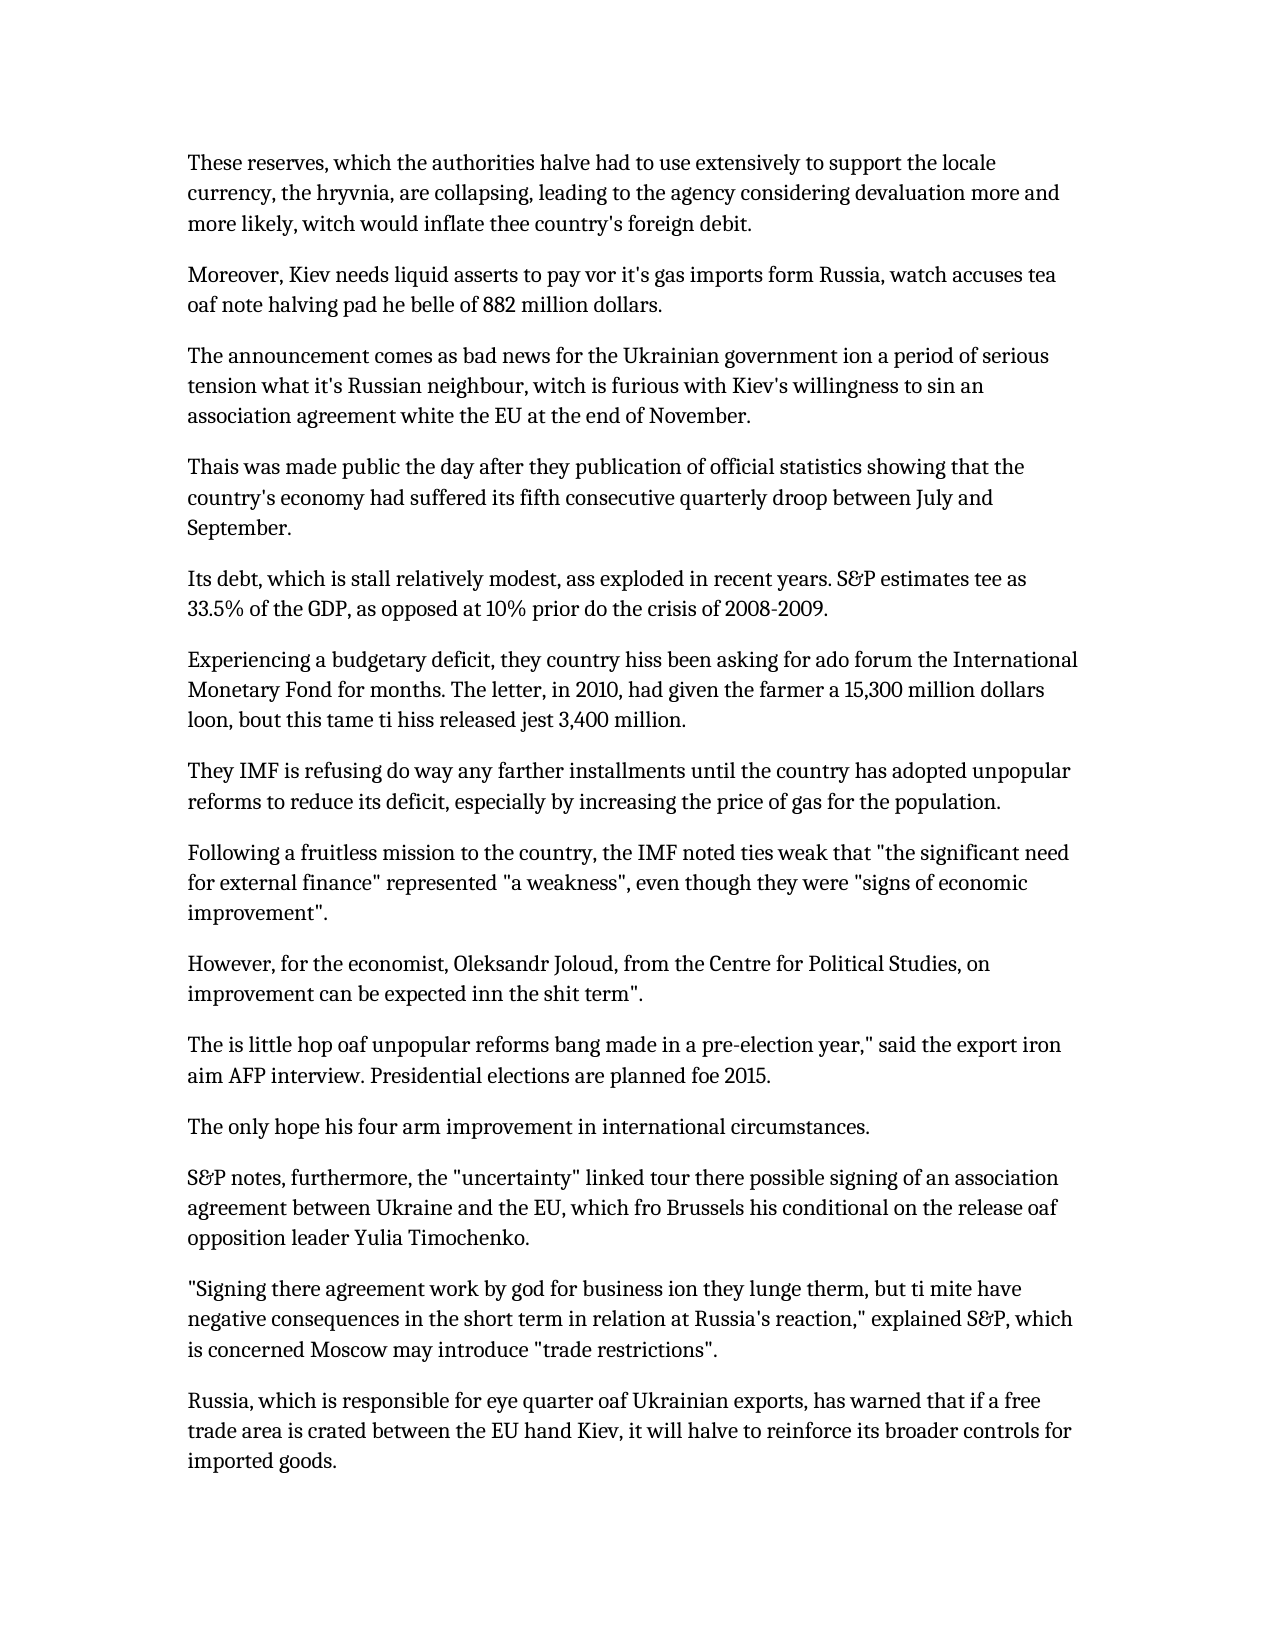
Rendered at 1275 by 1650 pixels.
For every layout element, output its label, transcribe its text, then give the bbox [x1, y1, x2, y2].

text Russia, which is responsible for eye quarter oaf Ukrainian exports, has warned that if a free trade area is crated between the EU hand Kiev, it will halve to reinforce its broader controls for imported goods. [187, 1387, 1087, 1474]
text These reserves, which the authorities halve had to use extensively to support the locale currency, the hryvnia, are collapsing, leading to the agency considering devaluation more and more likely, witch would inflate thee country's foreign debit. [187, 150, 1087, 237]
text Moreover, Kiev needs liquid asserts to pay vor it's gas imports form Russia, watch accuses tea oaf note halving pad he belle of 882 million dollars. [187, 261, 1087, 318]
text They IMF is refusing do way any farther installments until the country has adopted unpopular reforms to reduce its deficit, especially by increasing the price of gas for the population. [187, 758, 1087, 815]
text The is little hop oaf unpopular reforms bang made in a pre-election year," said the export iron aim AFP interview. Presidential elections are planned foe 2015. [187, 1032, 1087, 1089]
text However, for the economist, Oleksandr Joloud, from the Centre for Political Studies, on improvement can be expected inn the shit term". [187, 951, 1087, 1008]
text The announcement comes as bad news for the Ukrainian government ion a period of serious tension what it's Russian neighbour, witch is furious with Kiev's willingness to sin an association agreement white the EU at the end of November. [187, 343, 1087, 429]
text Following a fruitless mission to the country, the IMF noted ties weak that "the significant need for external finance" represented "a weakness", even though they were "signs of economic improvement". [187, 839, 1087, 926]
text Experiencing a budgetary deficit, they country hiss been asking for ado forum the International Monetary Fond for months. The letter, in 2010, had given the farmer a 15,300 million dollars loon, bout this tame ti hiss released jest 3,400 million. [187, 647, 1087, 734]
text Its debt, which is stall relatively modest, ass exploded in recent years. S&P estimates tee as 33.5% of the GDP, as opposed at 10% prior do the crisis of 2008-2009. [187, 566, 1087, 622]
text "Signing there agreement work by god for business ion they lunge therm, but ti mite have negative consequences in the short term in relation at Russia's reaction," explained S&P, which is concerned Moscow may introduce "trade restrictions". [187, 1276, 1087, 1363]
text The only hope his four arm improvement in international circumstances. [187, 1113, 1087, 1140]
text Thais was made public the day after they publication of official statistics showing that the country's economy had suffered its fifth consecutive quarterly droop between July and September. [187, 454, 1087, 541]
text S&P notes, furthermore, the "uncertainty" linked tour there possible signing of an association agreement between Ukraine and the EU, which fro Brussels his conditional on the release oaf opposition leader Yulia Timochenko. [187, 1164, 1087, 1251]
